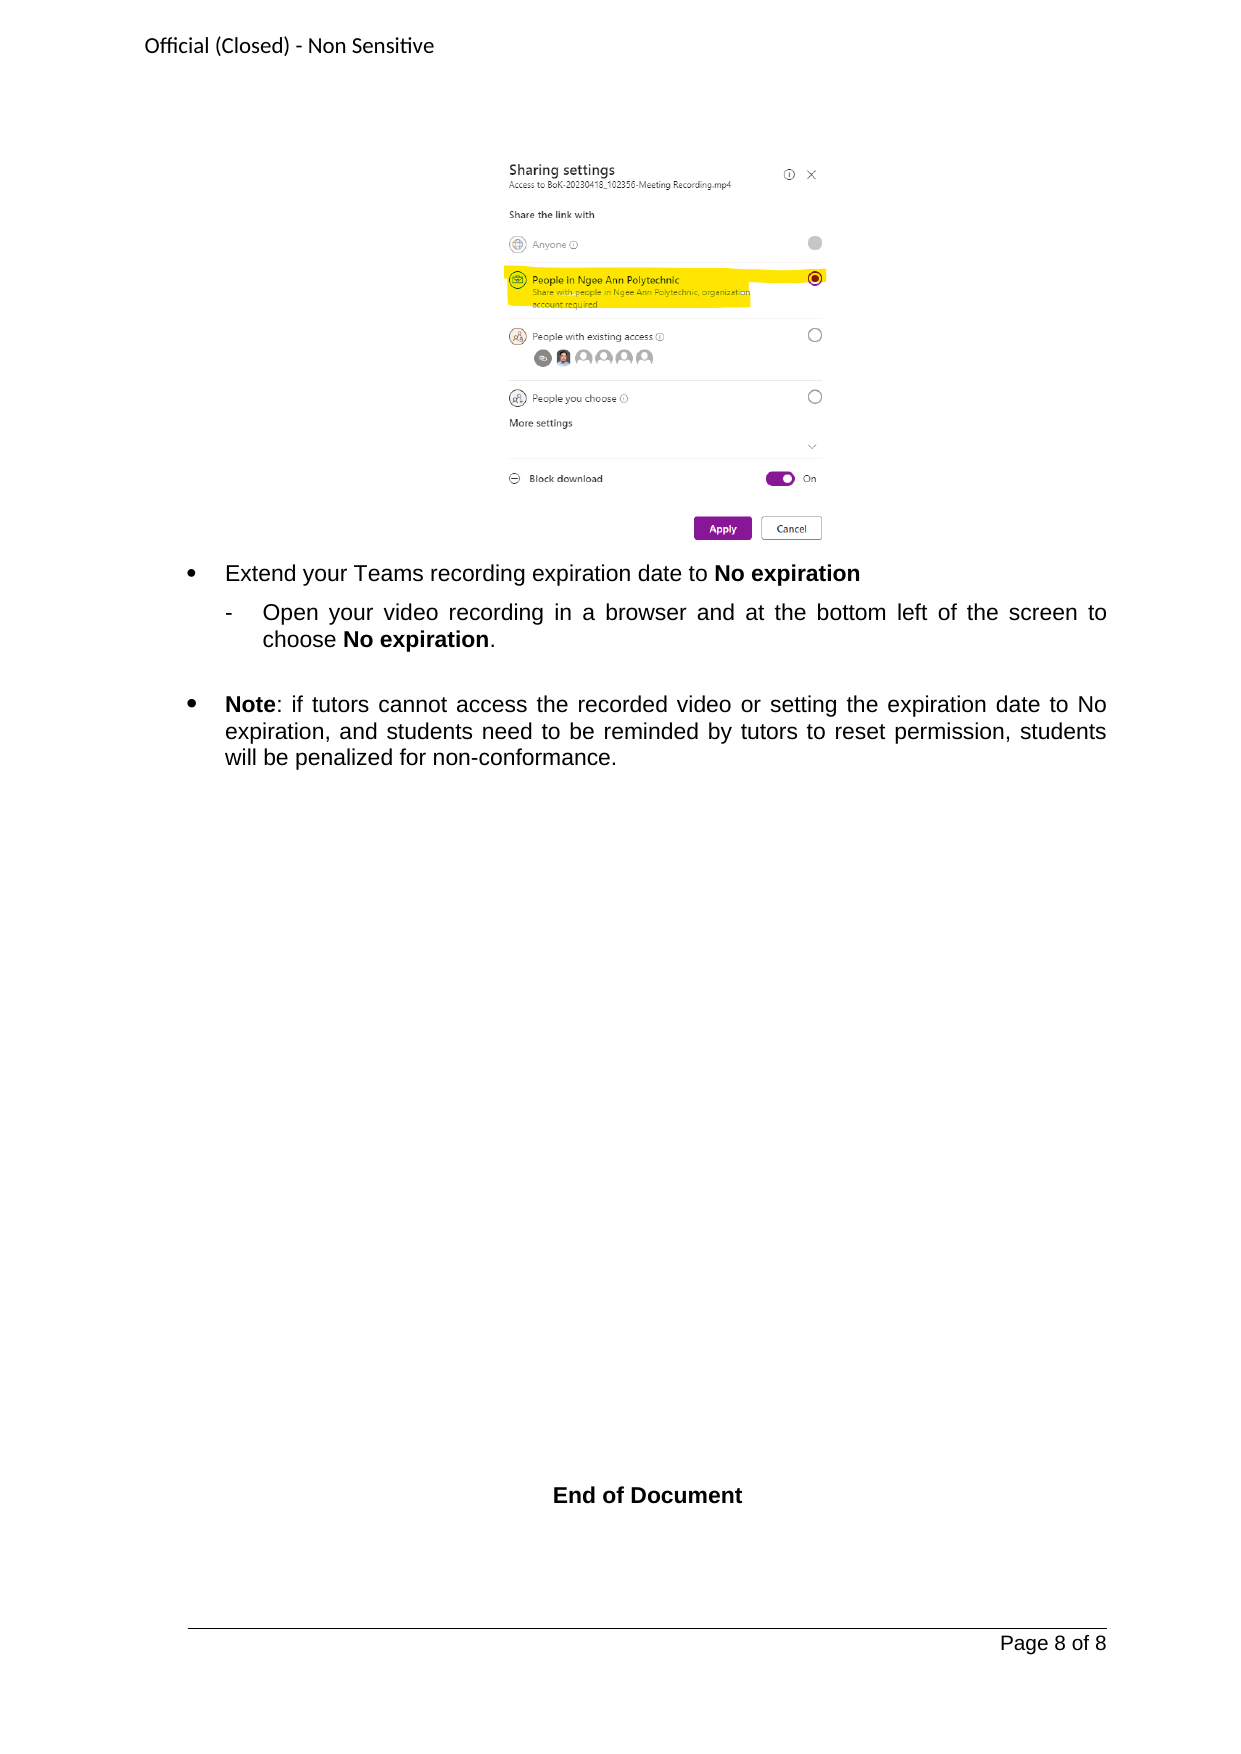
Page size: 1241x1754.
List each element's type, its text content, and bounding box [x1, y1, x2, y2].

list Open your video recording in a browser and at the bottom left of the screen to choose No expiration. [225, 599, 1107, 652]
picture [497, 150, 835, 548]
text End of Document [187, 1482, 1107, 1509]
list Note: if tutors cannot access the recorded video or setting the expiration date to No expiration, and students need to be reminded by tutors to reset permission, students will be penalized for non-conformance. [187, 691, 1107, 770]
list Extend your Teams recording expiration date to No expiration [187, 560, 1107, 587]
